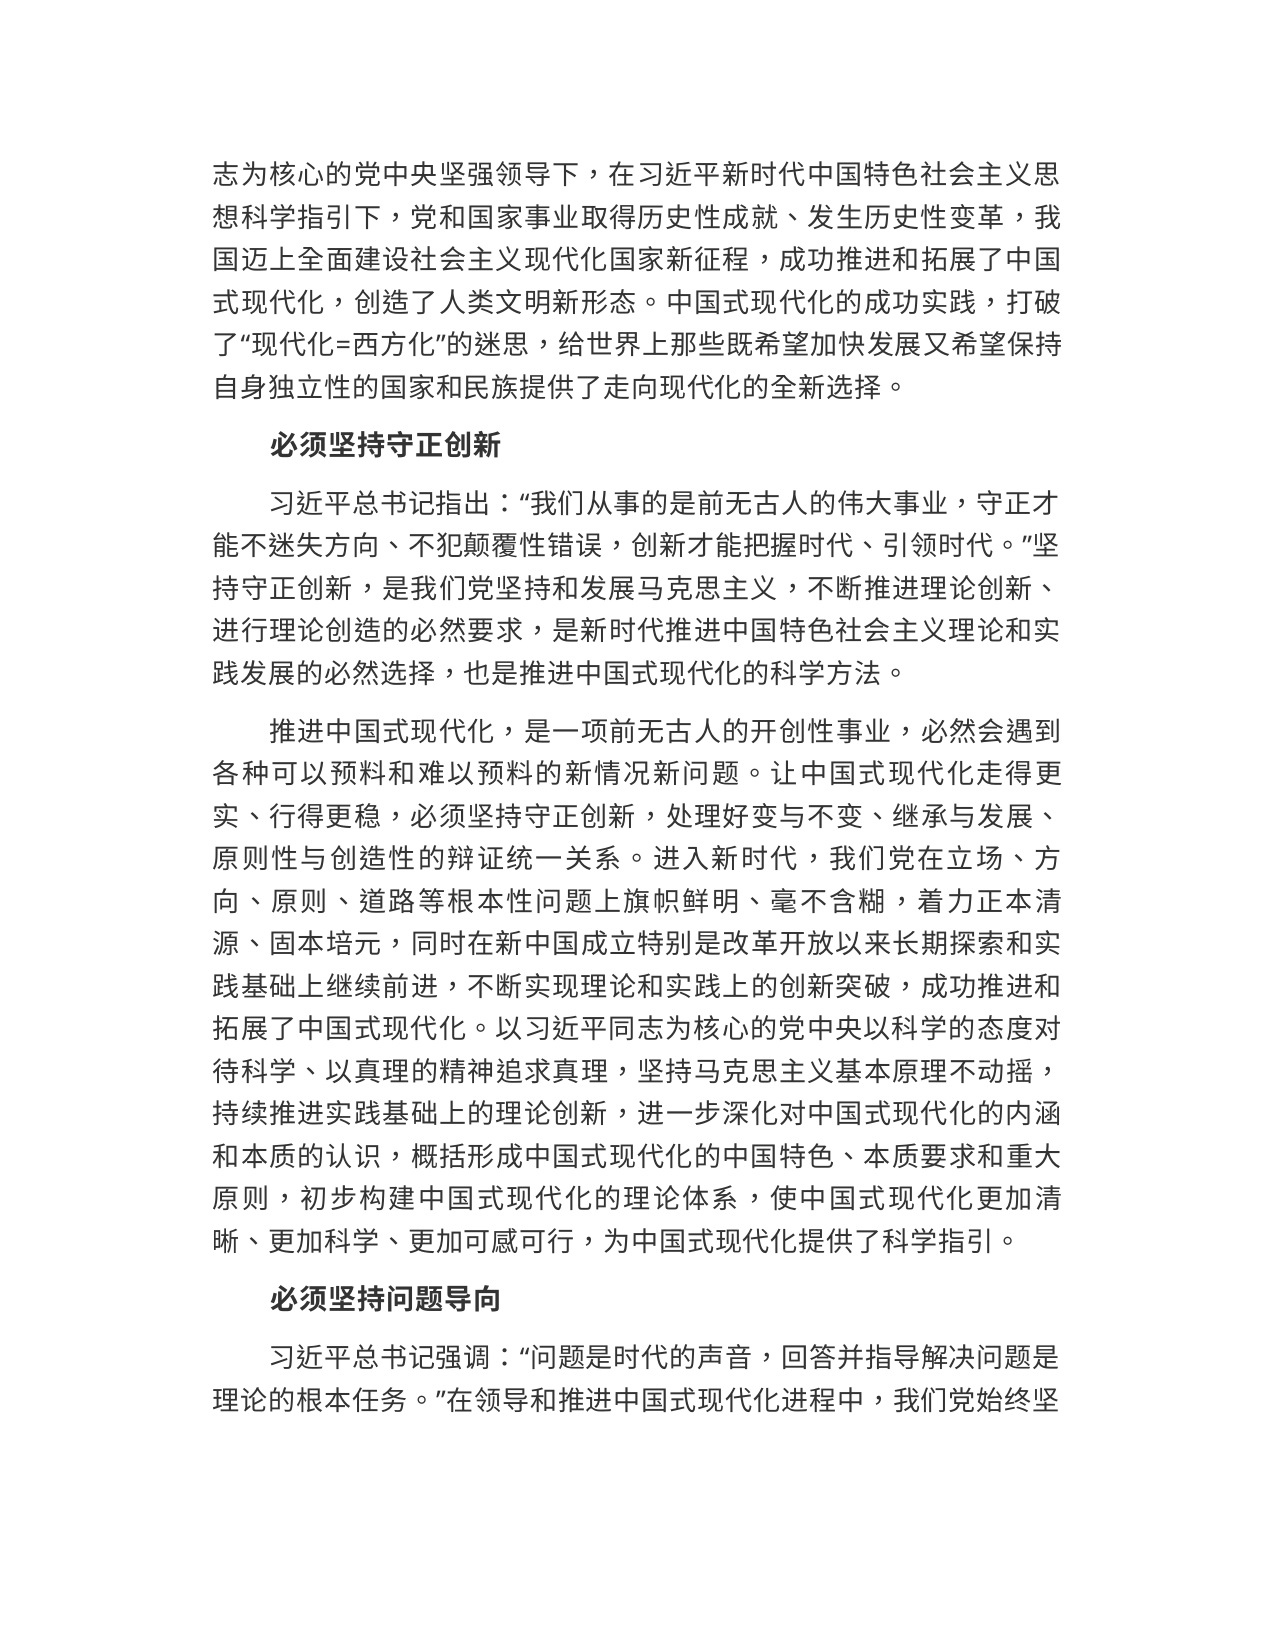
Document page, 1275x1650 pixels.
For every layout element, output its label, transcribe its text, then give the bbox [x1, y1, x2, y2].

text 必须坚持问题导向 [212, 1275, 1062, 1317]
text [212, 1333, 1062, 1418]
text 必须坚持守正创新 [212, 421, 1062, 463]
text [212, 150, 1062, 405]
text 习近平总书记指出：“我们从事的是前无古人的伟大事业，守正才能不迷失方向、不犯颠覆性错误，创新才能把握时代、引领时代。”坚持守正创新，是我们党坚持和发展马克思主义，不断推进理论创新、进行理论创造的必然要求，是新时代推进中国特色社会主义理论和实践发展的必然选择，也是推进中国式现代化的科学方法。 [212, 479, 1062, 691]
text 推进中国式现代化，是一项前无古人的开创性事业，必然会遇到各种可以预料和难以预料的新情况新问题。让中国式现代化走得更实、行得更稳，必须坚持守正创新，处理好变与不变、继承与发展、原则性与创造性的辩证统一关系。进入新时代，我们党在立场、方向、原则、道路等根本性问题上旗帜鲜明、毫不含糊，着力正本清源、固本培元，同时在新中国成立特别是改革开放以来长期探索和实践基础上继续前进，不断实现理论和实践上的创新突破，成功推进和拓展了中国式现代化。以习近平同志为核心的党中央以科学的态度对待科学、以真理的精神追求真理，坚持马克思主义基本原理不动摇，持续推进实践基础上的理论创新，进一步深化对中国式现代化的内涵和本质的认识，概括形成中国式现代化的中国特色、本质要求和重大原则，初步构建中国式现代化的理论体系，使中国式现代化更加清晰、更加科学、更加可感可行，为中国式现代化提供了科学指引。 [212, 707, 1062, 1259]
